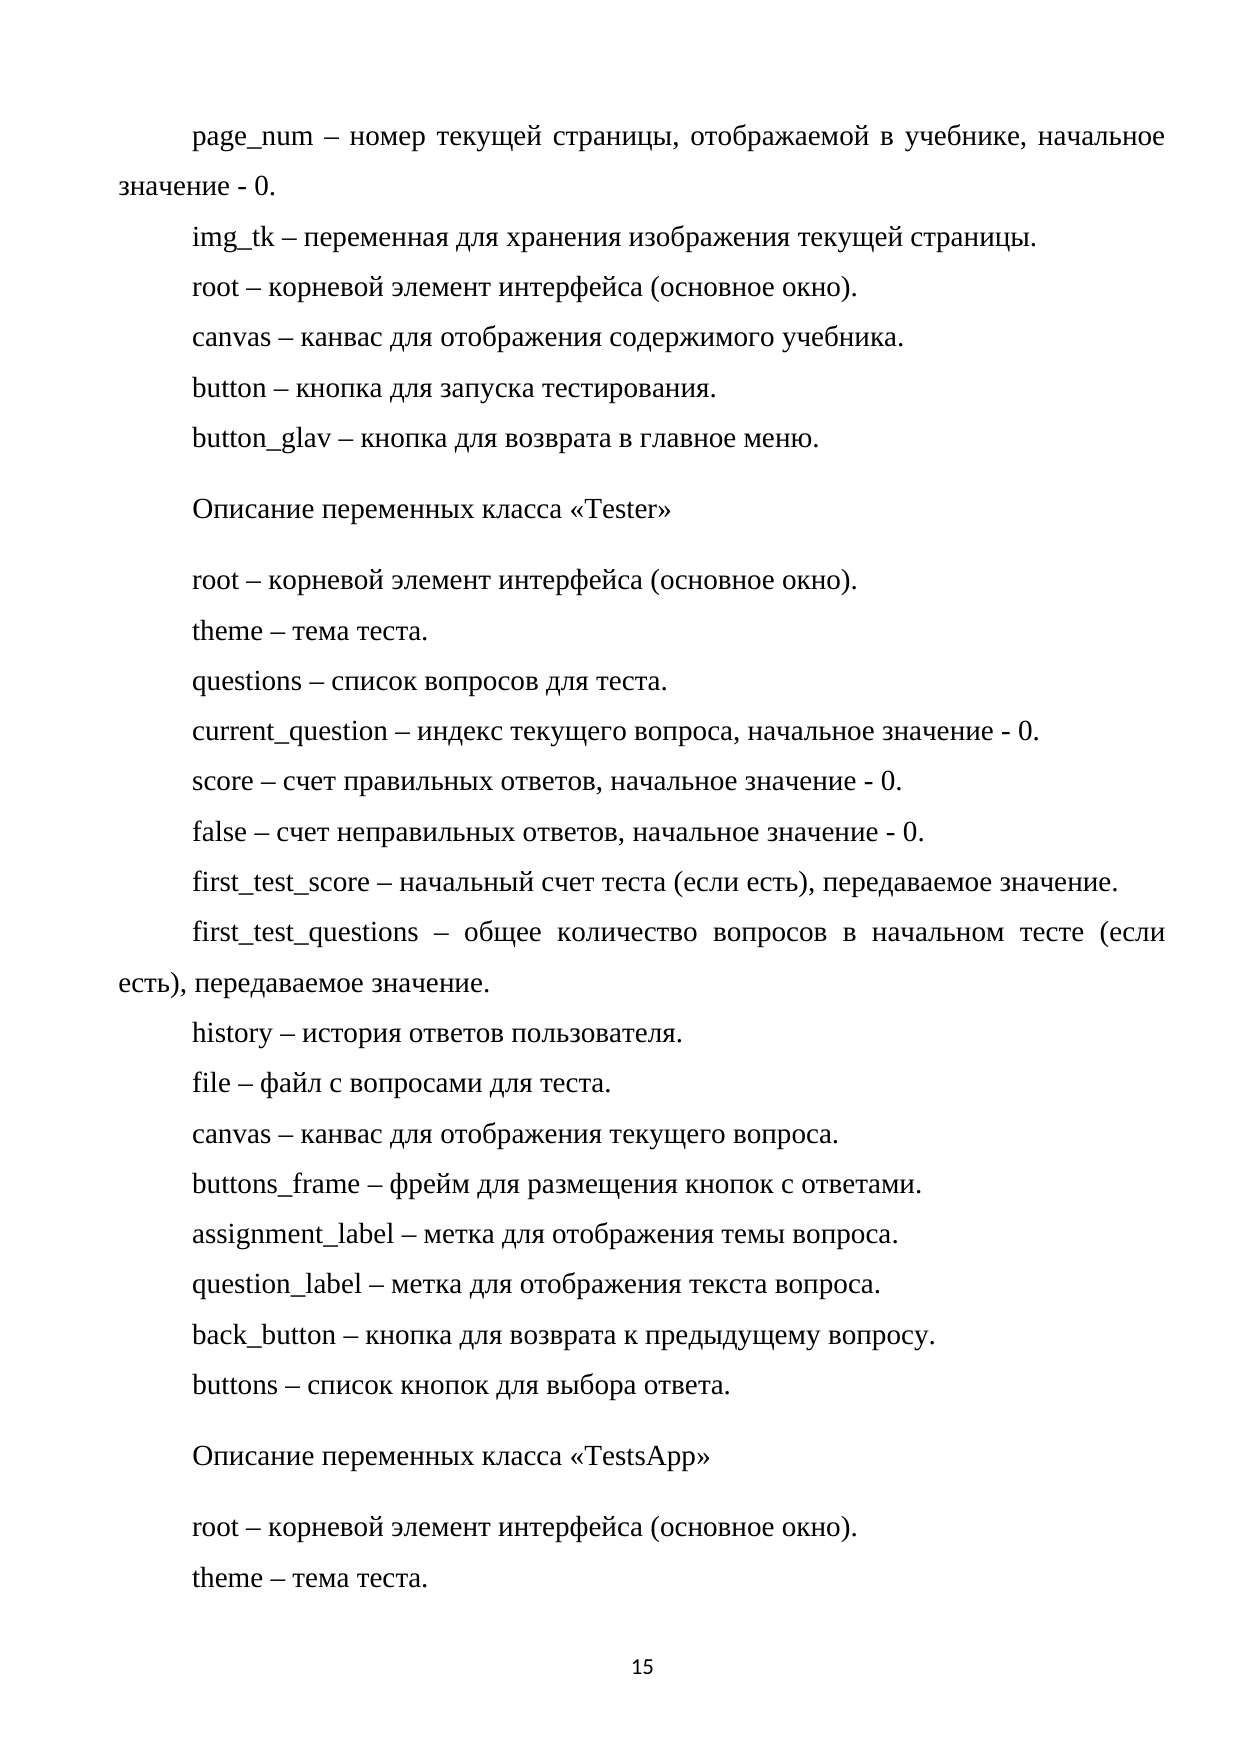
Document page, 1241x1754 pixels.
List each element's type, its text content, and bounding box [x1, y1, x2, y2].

text page_num – номер текущей страницы, отображаемой в учебнике, начальное значение - 0. [118, 118, 1166, 202]
text Описание переменных класса «TestsApp» [118, 1438, 1166, 1472]
text button – кнопка для запуска тестирования. [118, 370, 1166, 403]
text Описание переменных класса «Tester» [118, 491, 1166, 525]
text buttons – список кнопок для выбора ответа. [118, 1367, 1166, 1401]
text button_glav – кнопка для возврата в главное меню. [118, 420, 1166, 453]
text root – корневой элемент интерфейса (основное окно). [118, 1509, 1166, 1543]
text canvas – канвас для отображения текущего вопроса. [118, 1116, 1166, 1149]
text current_question – индекс текущего вопроса, начальное значение - 0. [118, 713, 1166, 747]
text history – история ответов пользователя. [118, 1015, 1166, 1049]
text root – корневой элемент интерфейса (основное окно). [118, 562, 1166, 596]
text question_label – метка для отображения текста вопроса. [118, 1267, 1166, 1300]
text false – счет неправильных ответов, начальное значение - 0. [118, 814, 1166, 847]
text assignment_label – метка для отображения темы вопроса. [118, 1216, 1166, 1250]
text img_tk – переменная для хранения изображения текущей страницы. [118, 219, 1166, 252]
text theme – тема теста. [118, 1560, 1166, 1593]
text root – корневой элемент интерфейса (основное окно). [118, 269, 1166, 303]
text file – файл с вопросами для теста. [118, 1065, 1166, 1099]
text theme – тема теста. [118, 613, 1166, 646]
text first_test_score – начальный счет теста (если есть), передаваемое значение. [118, 864, 1166, 898]
text score – счет правильных ответов, начальное значение - 0. [118, 763, 1166, 797]
text back_button – кнопка для возврата к предыдущему вопросу. [118, 1317, 1166, 1351]
text questions – список вопросов для теста. [118, 663, 1166, 696]
text first_test_questions – общее количество вопросов в начальном тесте (если есть), передаваемое значение. [118, 914, 1166, 998]
text canvas – канвас для отображения содержимого учебника. [118, 319, 1166, 353]
text buttons_frame – фрейм для размещения кнопок с ответами. [118, 1166, 1166, 1199]
